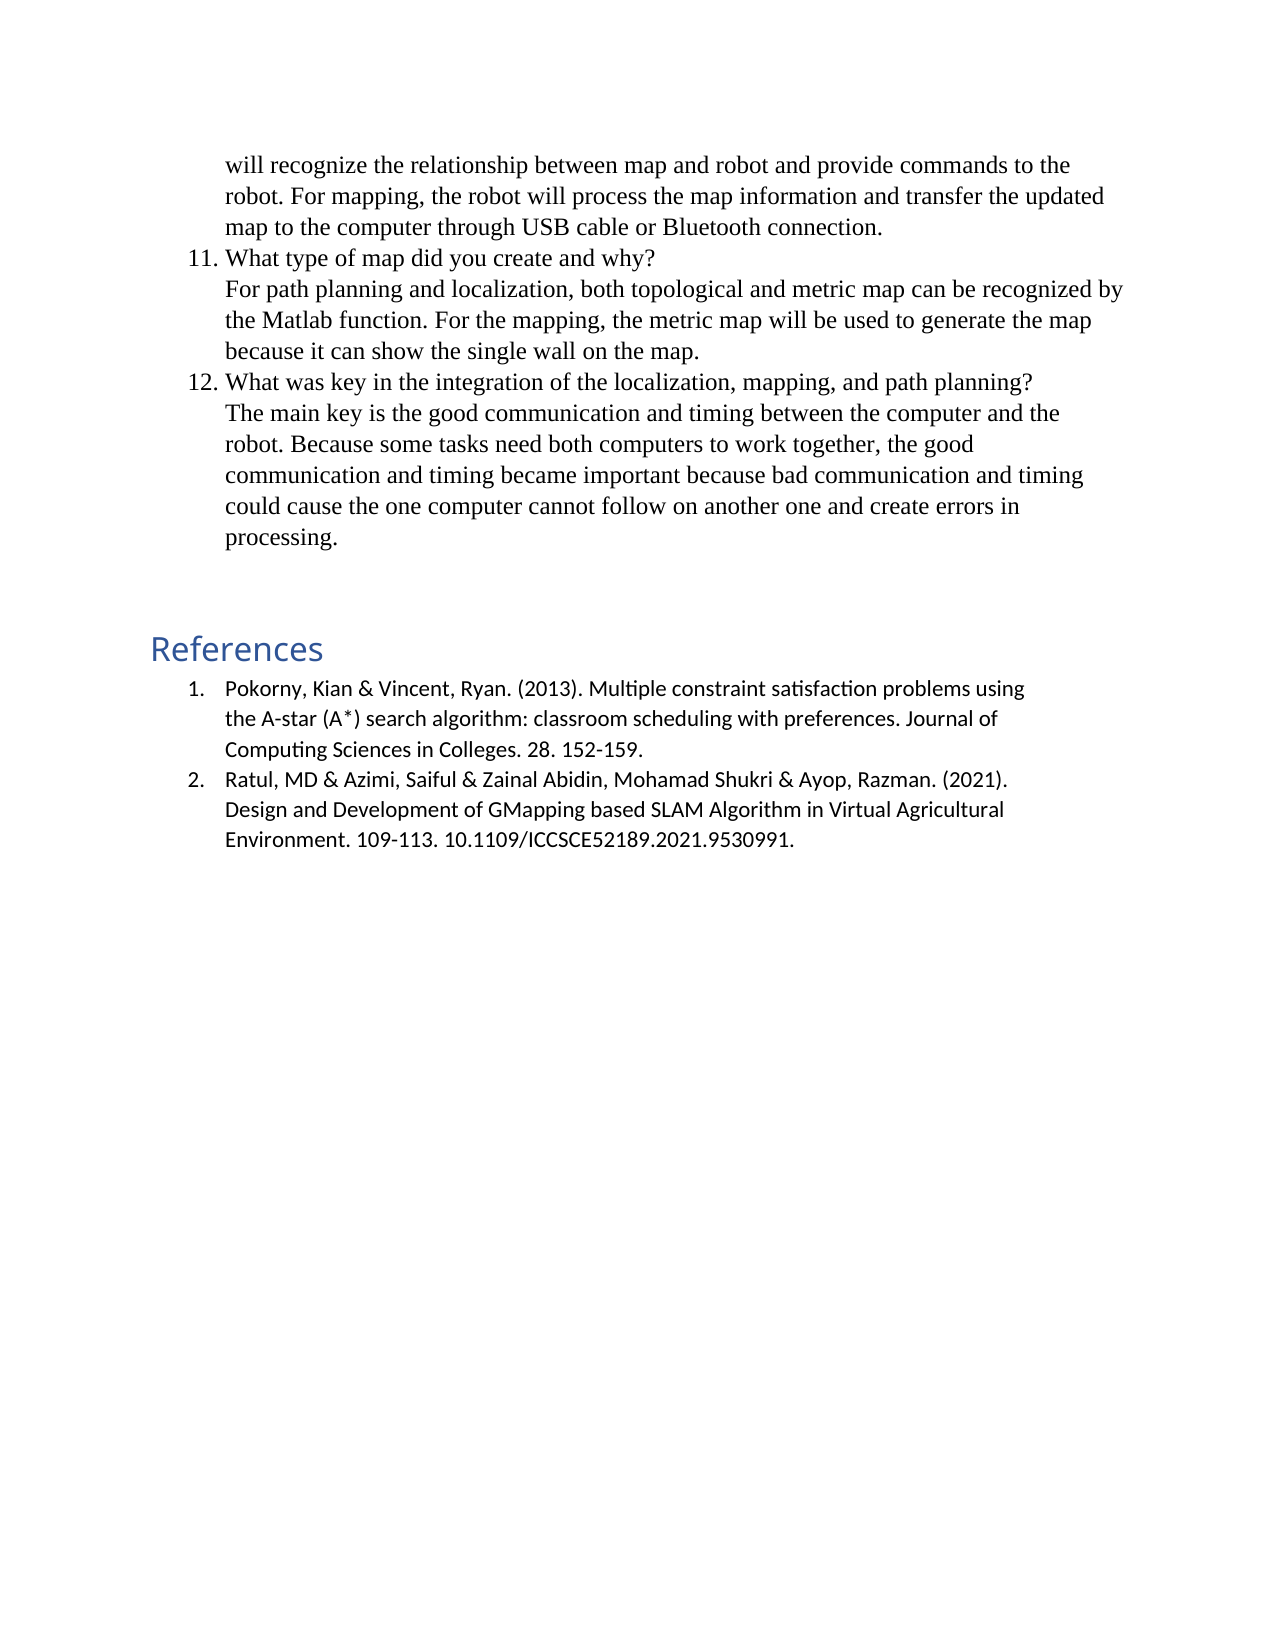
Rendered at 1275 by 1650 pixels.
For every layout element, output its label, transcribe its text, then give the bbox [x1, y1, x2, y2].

subtitle References [150, 625, 1125, 671]
list The main key is the good communication and timing between the computer and the robot. Because some tasks need both computers to work together, the good communication and timing became important because bad communication and timing could cause the one computer cannot follow on another one and create errors in processing. [225, 398, 1125, 551]
list Ratul, MD & Azimi, Saiful & Zainal Abidin, Mohamad Shukri & Ayop, Razman. (2021). Design and Development of GMapping based SLAM Algorithm in Virtual Agricultural Environment. 109-113. 10.1109/ICCSCE52189.2021.9530991. [187, 765, 1059, 853]
list Pokorny, Kian & Vincent, Ryan. (2013). Multiple constraint satisfaction problems using the A-star (A*) search algorithm: classroom scheduling with preferences. Journal of Computing Sciences in Colleges. 28. 152-159. [187, 674, 1059, 763]
list What type of map did you create and why? [187, 243, 1125, 272]
list For path planning and localization, both topological and metric map can be recognized by the Matlab function. For the mapping, the metric map will be used to generate the map because it can show the single wall on the map. [225, 274, 1125, 365]
list What was key in the integration of the localization, mapping, and path planning? [187, 367, 1125, 396]
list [225, 150, 1125, 241]
